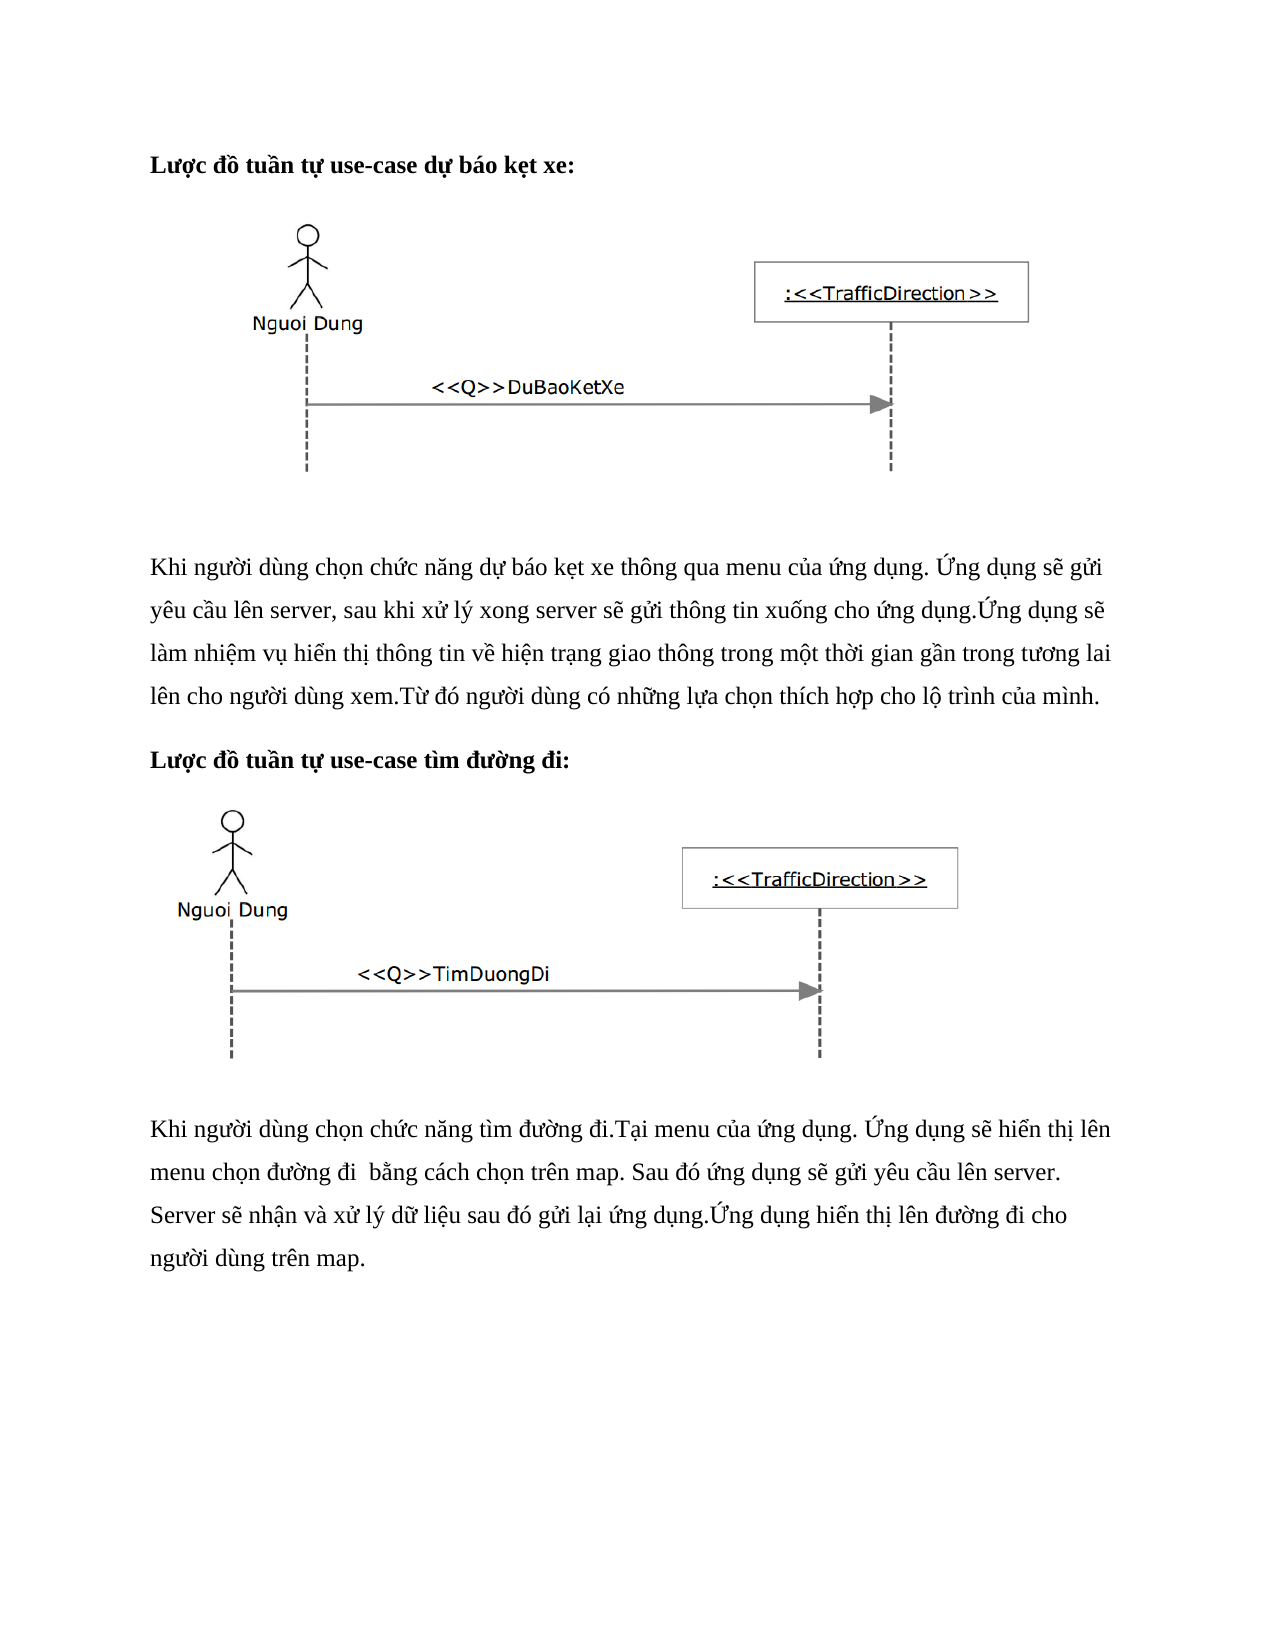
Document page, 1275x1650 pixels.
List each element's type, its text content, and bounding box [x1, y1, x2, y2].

text Khi người dùng chọn chức năng dự báo kẹt xe thông qua menu của ứng dụng. Ứng dụng sẽ gửi yêu cầu lên server, sau khi xử lý xong server sẽ gửi thông tin xuống cho ứng dụng.Ứng dụng sẽ làm nhiệm vụ hiển thị thông tin về hiện trạng giao thông trong một thời gian gần trong tương lai lên cho người dùng xem.Từ đó người dùng có những lựa chọn thích hợp cho lộ trình của mình. [150, 552, 1125, 710]
text Lược đồ tuần tự use-case dự báo kẹt xe: [150, 150, 1125, 179]
text Khi người dùng chọn chức năng tìm đường đi.Tại menu của ứng dụng. Ứng dụng sẽ hiển thị lên menu chọn đường đi bằng cách chọn trên map. Sau đó ứng dụng sẽ gửi yêu cầu lên server. Server sẽ nhận và xử lý dữ liệu sau đó gửi lại ứng dụng.Ứng dụng hiển thị lên đường đi cho người dùng trên map. [150, 1114, 1125, 1272]
picture [224, 213, 1052, 518]
picture [150, 788, 973, 1079]
